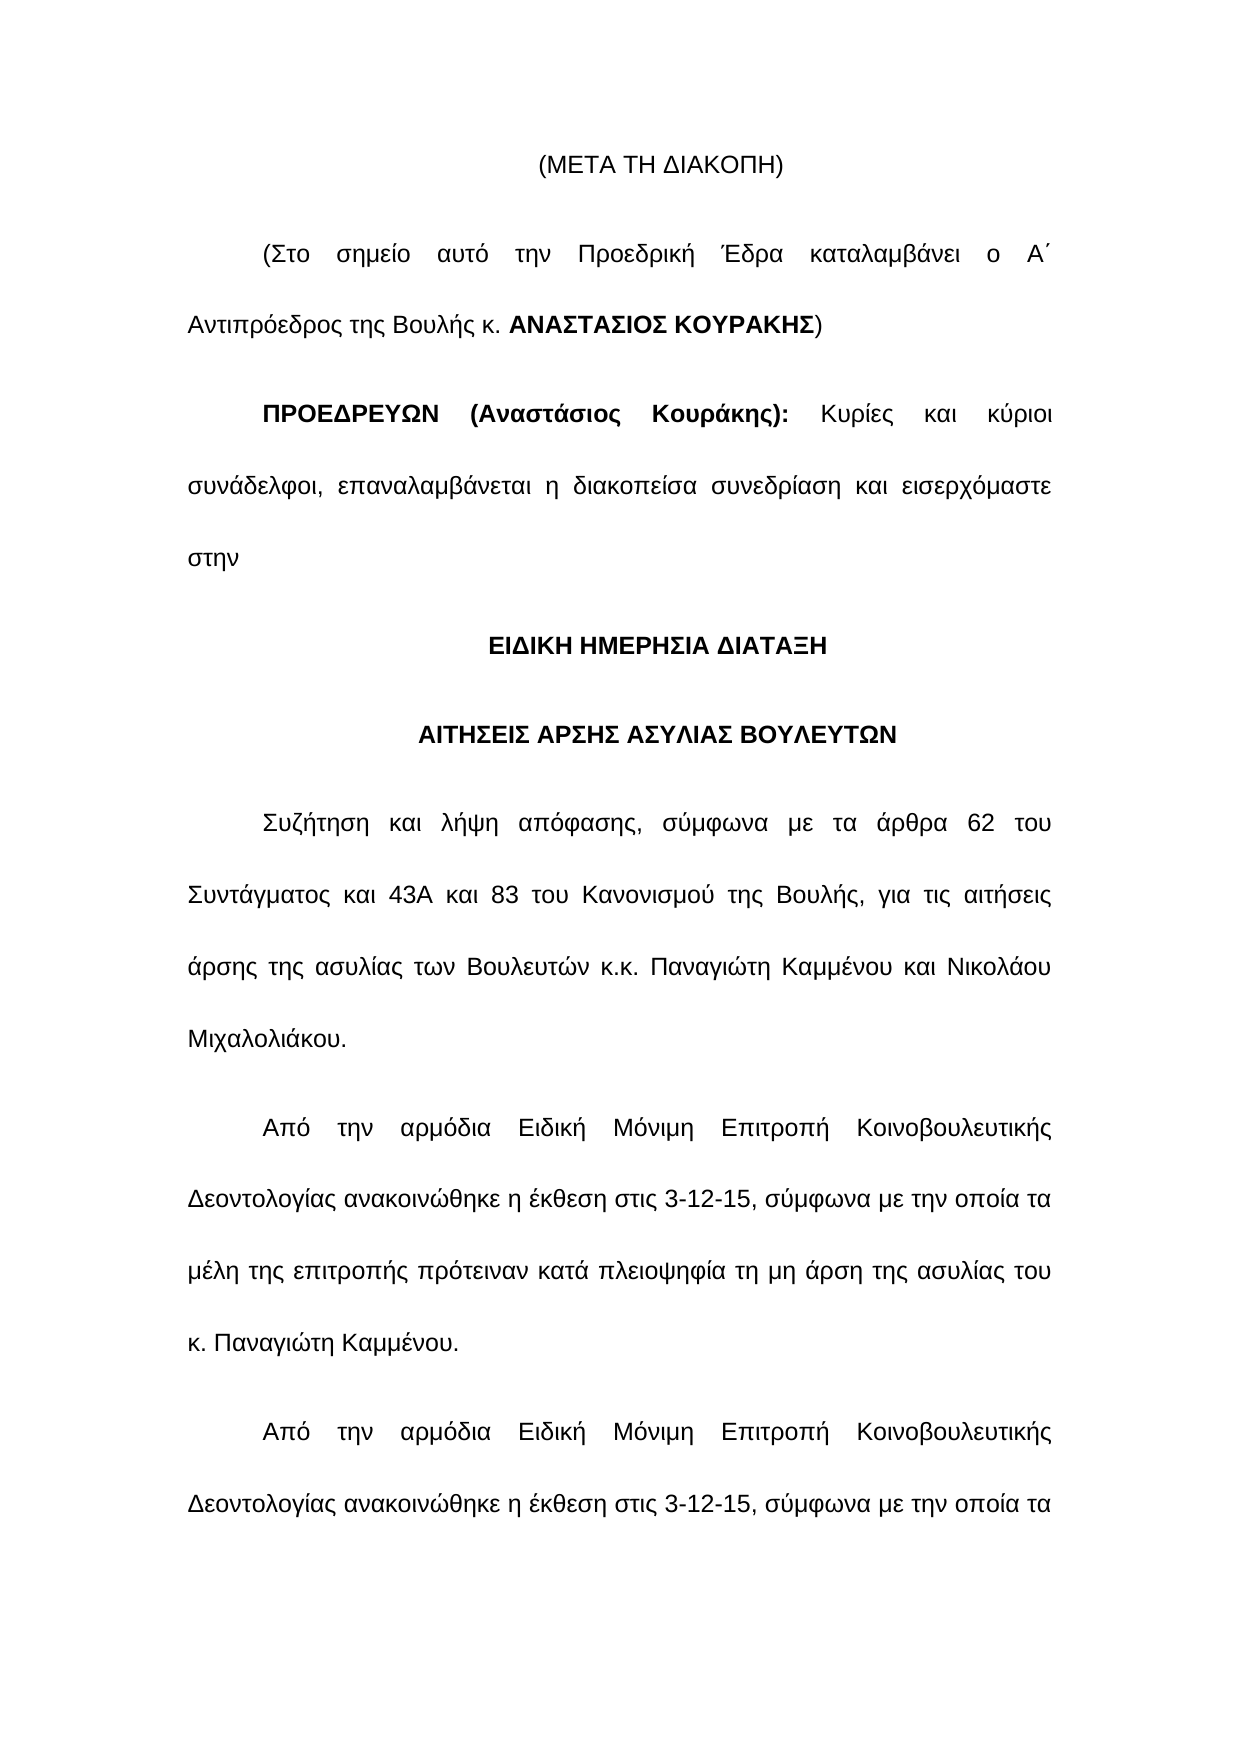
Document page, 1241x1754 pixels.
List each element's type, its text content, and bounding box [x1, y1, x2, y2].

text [187, 1417, 1053, 1517]
text (Στο σημείο αυτό την Προεδρική Έδρα καταλαμβάνει ο Α΄ Αντιπρόεδρος της Βουλής κ. ΑΝΑΣΤΑΣΙΟΣ ΚΟΥΡΑΚΗΣ) [187, 238, 1053, 339]
text Συζήτηση και λήψη απόφασης, σύμφωνα με τα άρθρα 62 του Συντάγματος και 43Α και 83 του Κανονισμού της Βουλής, για τις αιτήσεις άρσης της ασυλίας των Βουλευτών κ.κ. Παναγιώτη Καμμένου και Νικολάου Μιχαλολιάκου. [187, 808, 1053, 1053]
text (ΜΕΤΑ ΤΗ ΔΙΑΚΟΠΗ) [187, 150, 1053, 179]
text Από την αρμόδια Ειδική Μόνιμη Επιτροπή Κοινοβουλευτικής Δεοντολογίας ανακοινώθηκε η έκθεση στις 3-12-15, σύμφωνα με την οποία τα μέλη της επιτροπής πρότειναν κατά πλειοψηφία τη μη άρση της ασυλίας του κ. Παναγιώτη Καμμένου. [187, 1112, 1053, 1357]
text ΠΡΟΕΔΡΕΥΩΝ (Αναστάσιος Κουράκης): Κυρίες και κύριοι συνάδελφοι, επαναλαμβάνεται η διακοπείσα συνεδρίαση και εισερχόμαστε στην [187, 399, 1053, 571]
text ΕΙΔΙΚΗ ΗΜΕΡΗΣΙΑ ΔΙΑΤΑΞΗ [187, 631, 1053, 660]
text ΑΙΤΗΣΕΙΣ ΑΡΣΗΣ ΑΣΥΛΙΑΣ ΒΟΥΛΕΥΤΩΝ [187, 720, 1053, 748]
